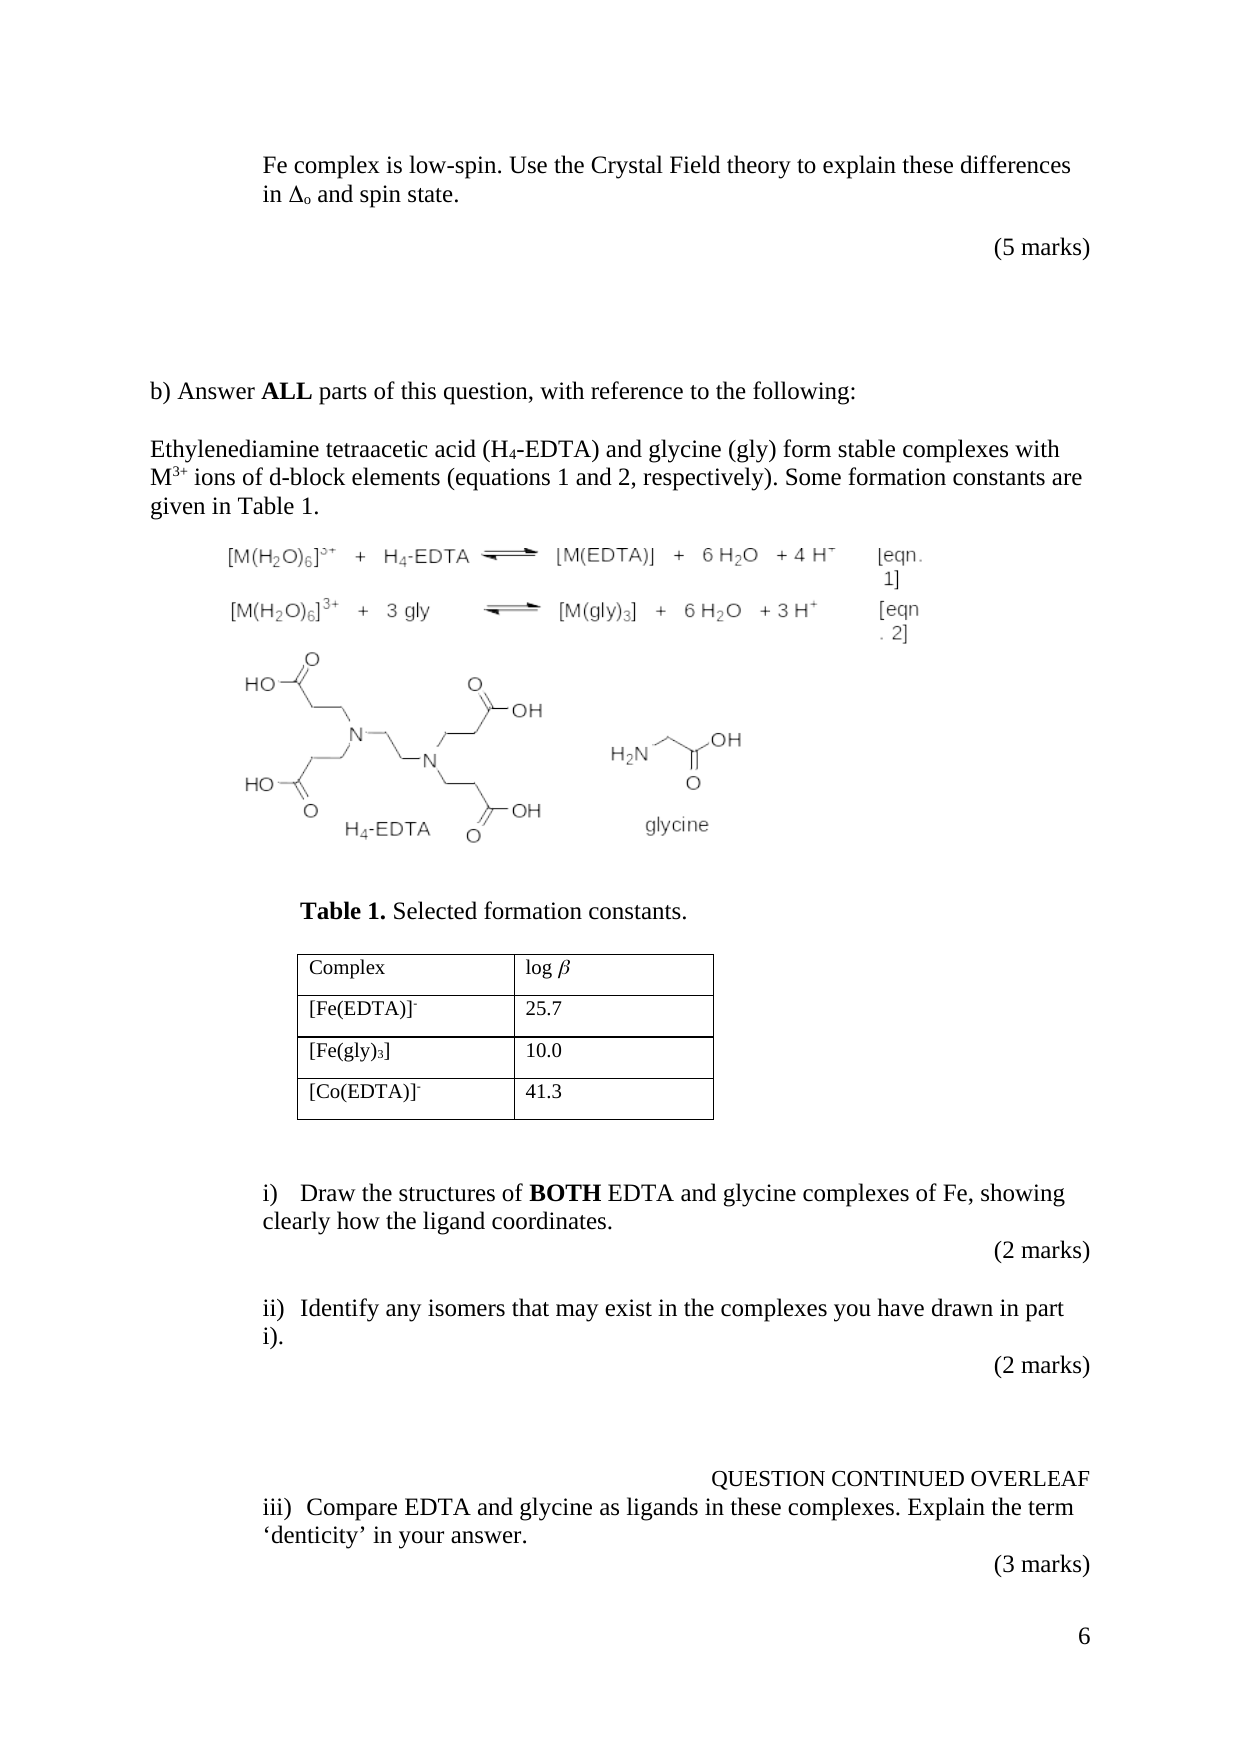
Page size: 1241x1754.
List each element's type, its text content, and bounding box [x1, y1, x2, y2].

text Table 1. Selected formation constants. [225, 896, 1090, 925]
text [262, 150, 1090, 207]
text i) Draw the structures of BOTH EDTA and glycine complexes of Fe, showing clearly how the ligand coordinates. [262, 1178, 1090, 1235]
text (2 marks) [262, 1350, 1090, 1379]
text iii) Compare EDTA and glycine as ligands in these complexes. Explain the term ‘denticity’ in your answer. [262, 1492, 1090, 1549]
table_cell 25.7 [515, 996, 713, 1036]
table_cell [Fe(EDTA)]- [298, 996, 514, 1036]
table_header Complex [298, 955, 514, 995]
table_header log  [515, 955, 713, 995]
table_cell [Co(EDTA)]- [298, 1079, 514, 1119]
text (3 marks) [262, 1549, 1090, 1578]
text QUESTION CONTINUED OVERLEAF [262, 1465, 1090, 1492]
table_cell 41.3 [515, 1079, 713, 1119]
text b) Answer ALL parts of this question, with reference to the following: [150, 376, 1090, 405]
text Ethylenediamine tetraacetic acid (H4-EDTA) and glycine (gly) form stable complexes with M3+ ions of d-block elements (equations 1 and 2, respectively). Some formation constants are given in Table 1. [150, 434, 1090, 520]
table_cell [Fe(gly)3] [298, 1038, 514, 1078]
text (5 marks) [262, 232, 1090, 261]
text (2 marks) [262, 1235, 1090, 1264]
table_cell 10.0 [515, 1038, 713, 1078]
text ii) Identify any isomers that may exist in the complexes you have drawn in part i). [262, 1293, 1090, 1350]
